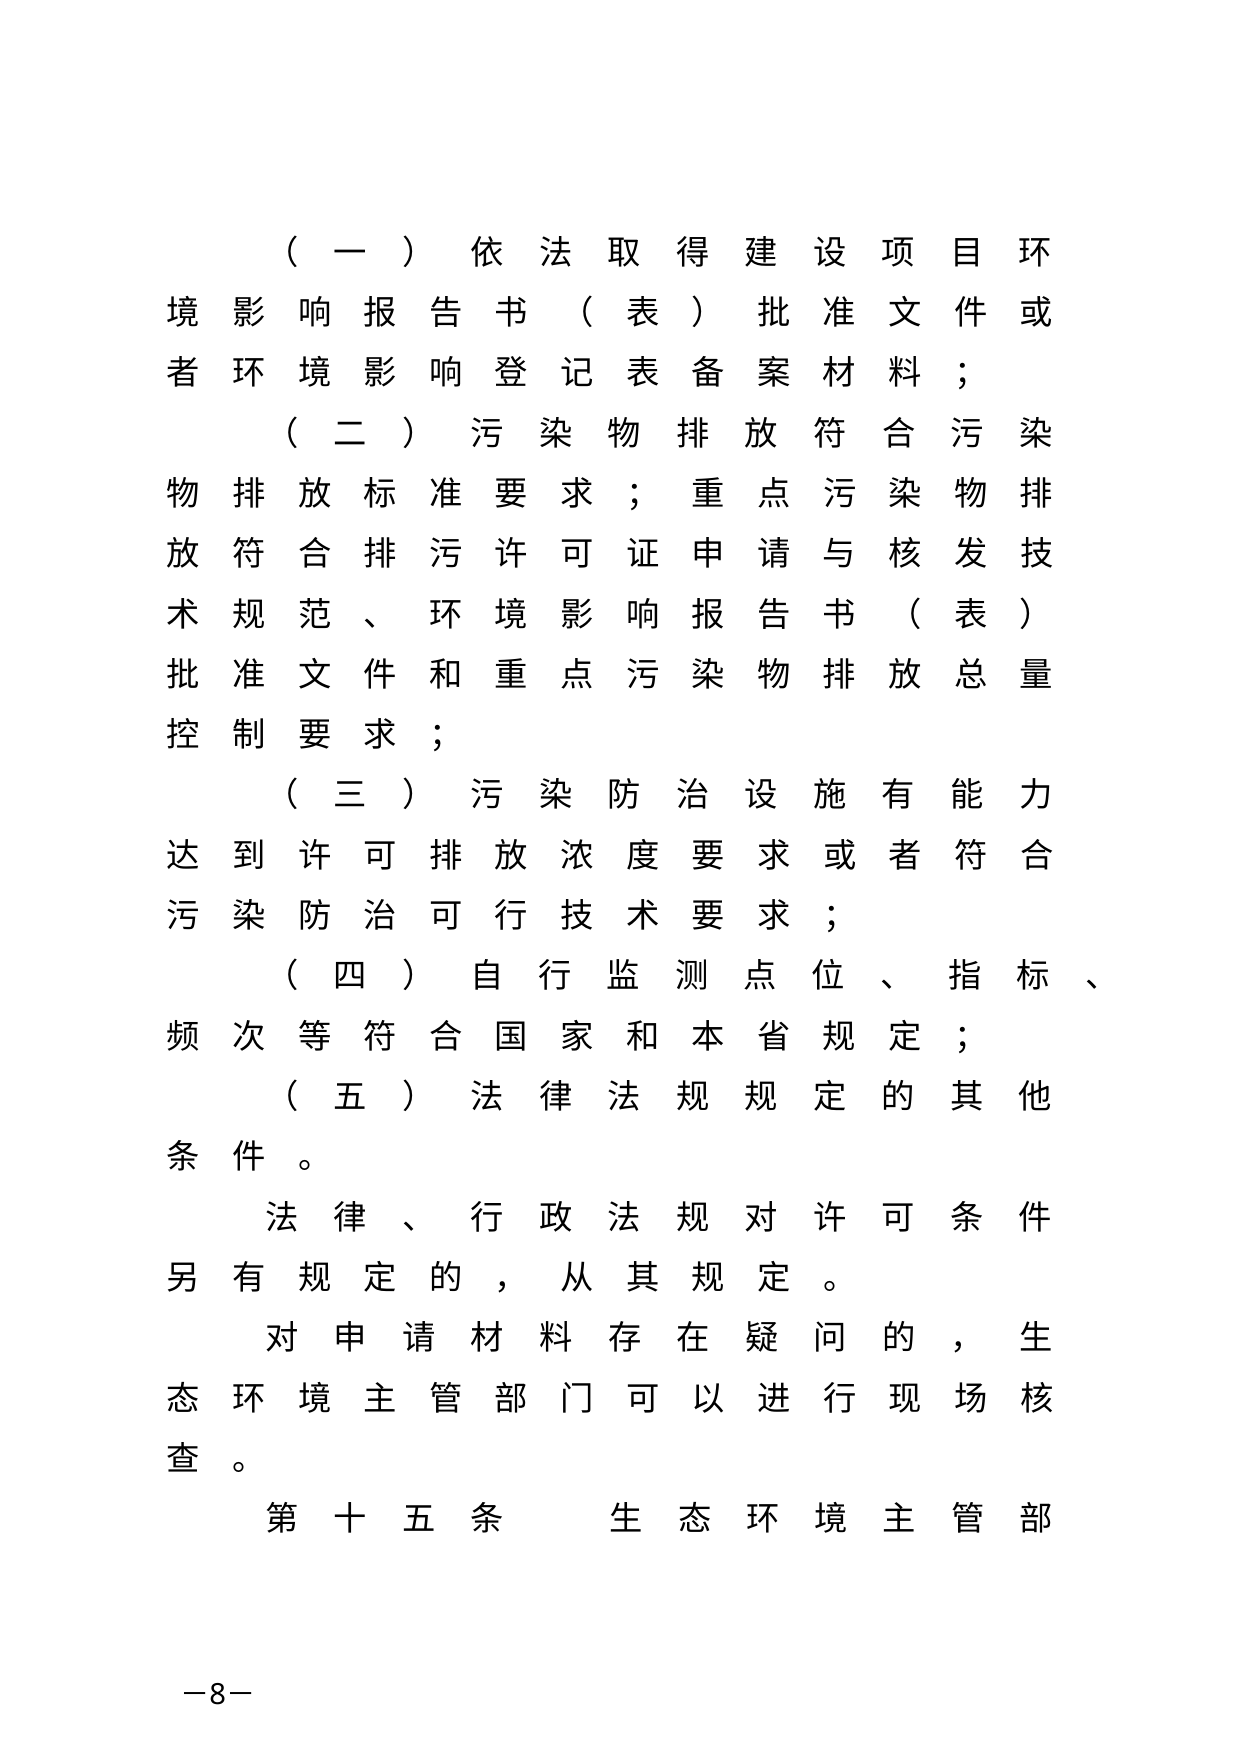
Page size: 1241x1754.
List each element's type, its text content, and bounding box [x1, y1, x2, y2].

text （五）法律法规规定的其他条件。 [167, 1064, 1085, 1184]
text 法律、行政法规对许可条件另有规定的，从其规定。 [167, 1184, 1085, 1305]
text （三）污染防治设施有能力达到许可排放浓度要求或者符合污染防治可行技术要求； [167, 762, 1085, 943]
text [167, 1486, 1085, 1546]
text （四）自行监测点位、指标、频次等符合国家和本省规定； [167, 943, 1085, 1064]
text 对申请材料存在疑问的，生态环境主管部门可以进行现场核查。 [167, 1305, 1085, 1486]
text （一）依法取得建设项目环境影响报告书（表）批准文件或者环境影响登记表备案材料； [167, 219, 1085, 400]
text （二）污染物排放符合污染物排放标准要求；重点污染物排放符合排污许可证申请与核发技术规范、环境影响报告书（表）批准文件和重点污染物排放总量控制要求； [167, 400, 1085, 762]
